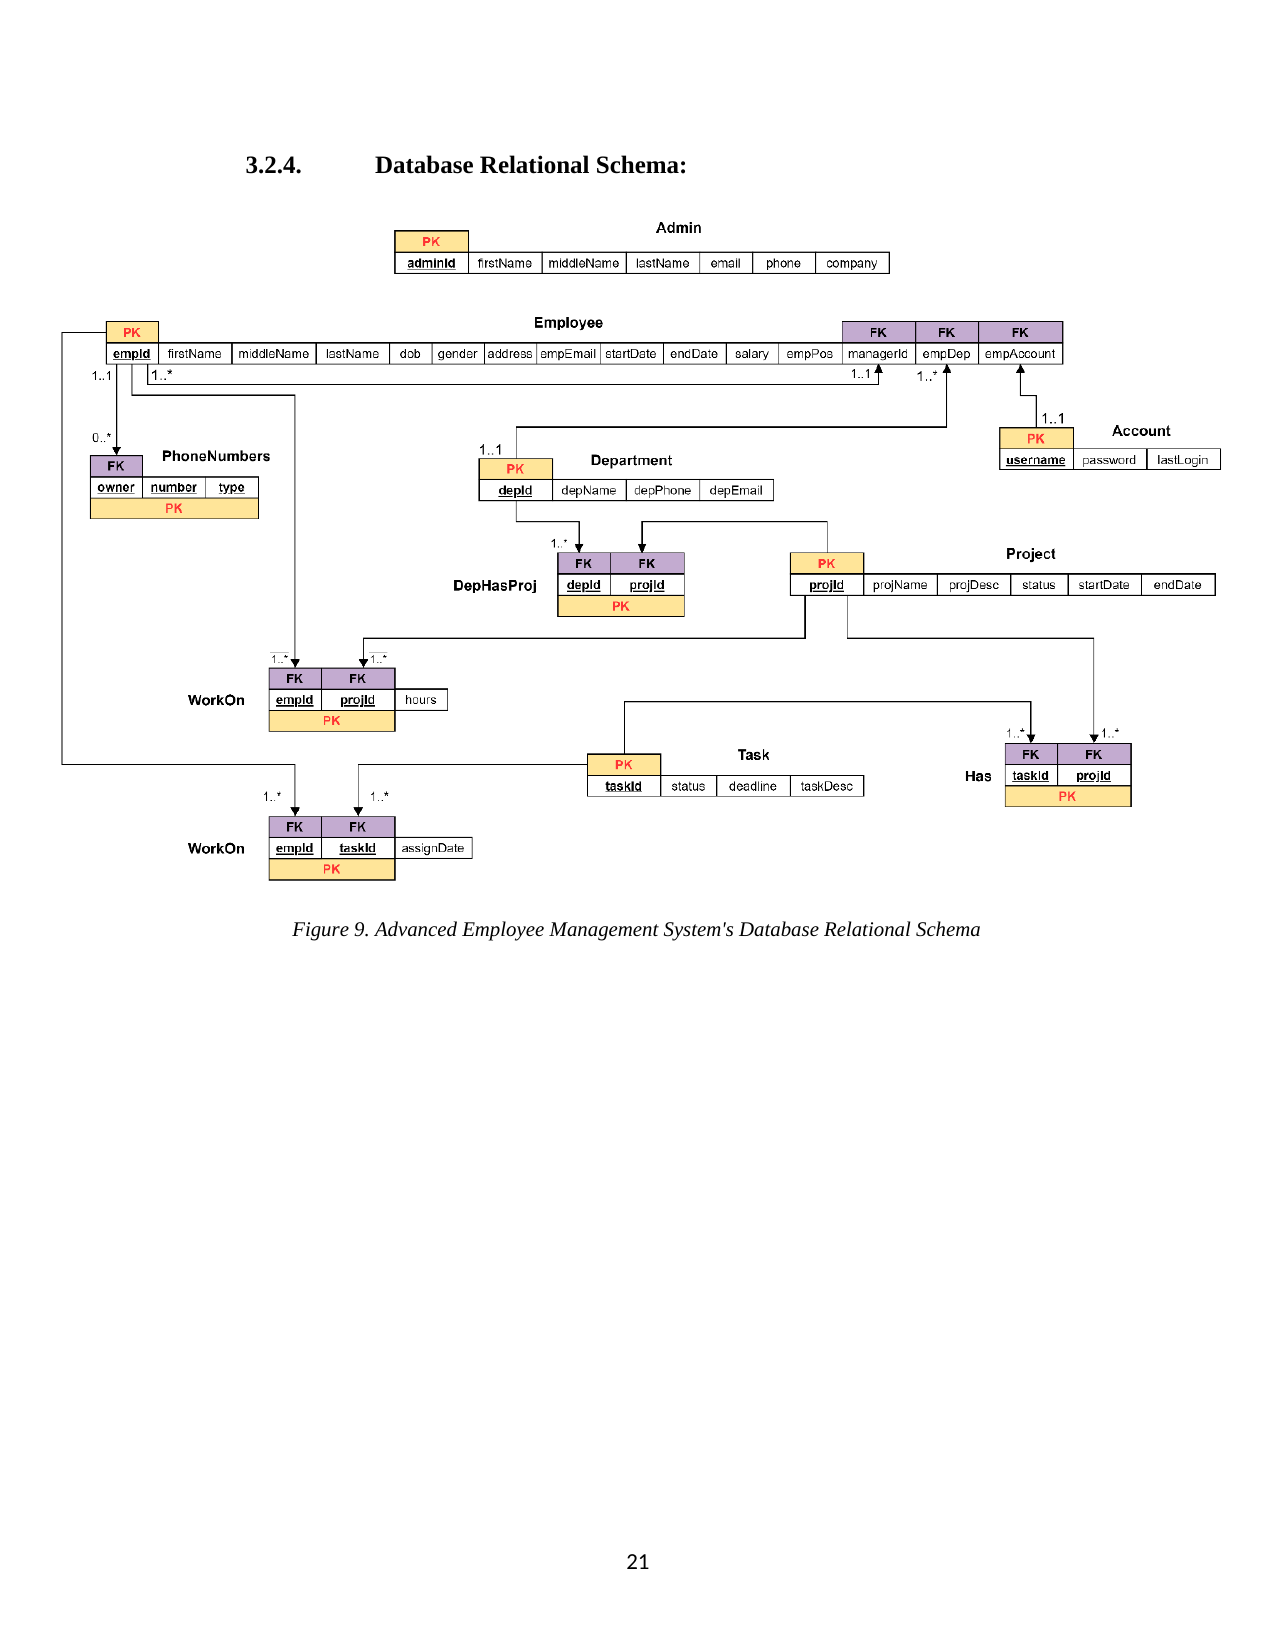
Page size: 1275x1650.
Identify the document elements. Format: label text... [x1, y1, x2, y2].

text Figure 9. Advanced Employee Management System's Database Relational Schema [150, 917, 1125, 941]
picture [43, 205, 1232, 891]
subtitle Database Relational Schema: [245, 150, 1125, 179]
